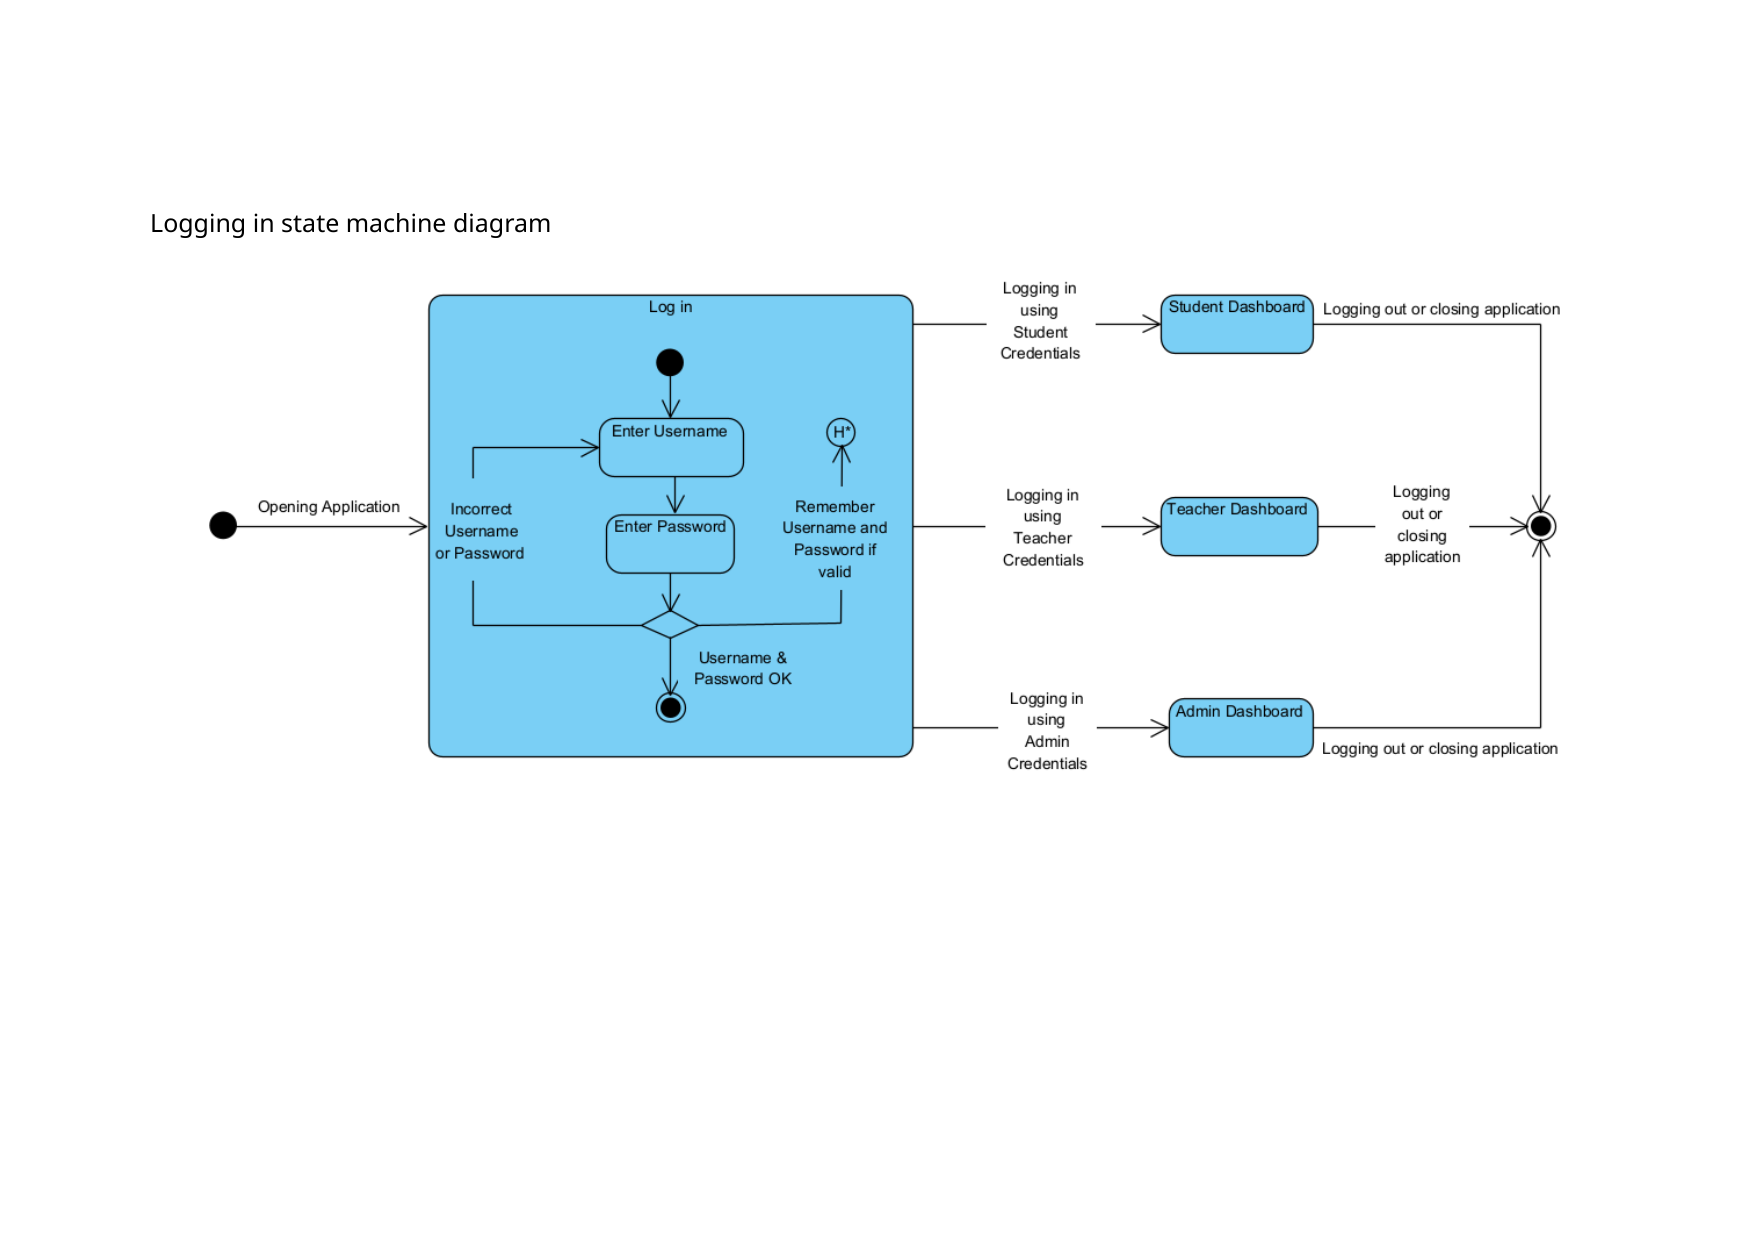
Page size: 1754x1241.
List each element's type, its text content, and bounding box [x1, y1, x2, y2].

text Logging in state machine diagram [150, 206, 1604, 240]
picture [150, 261, 1604, 804]
